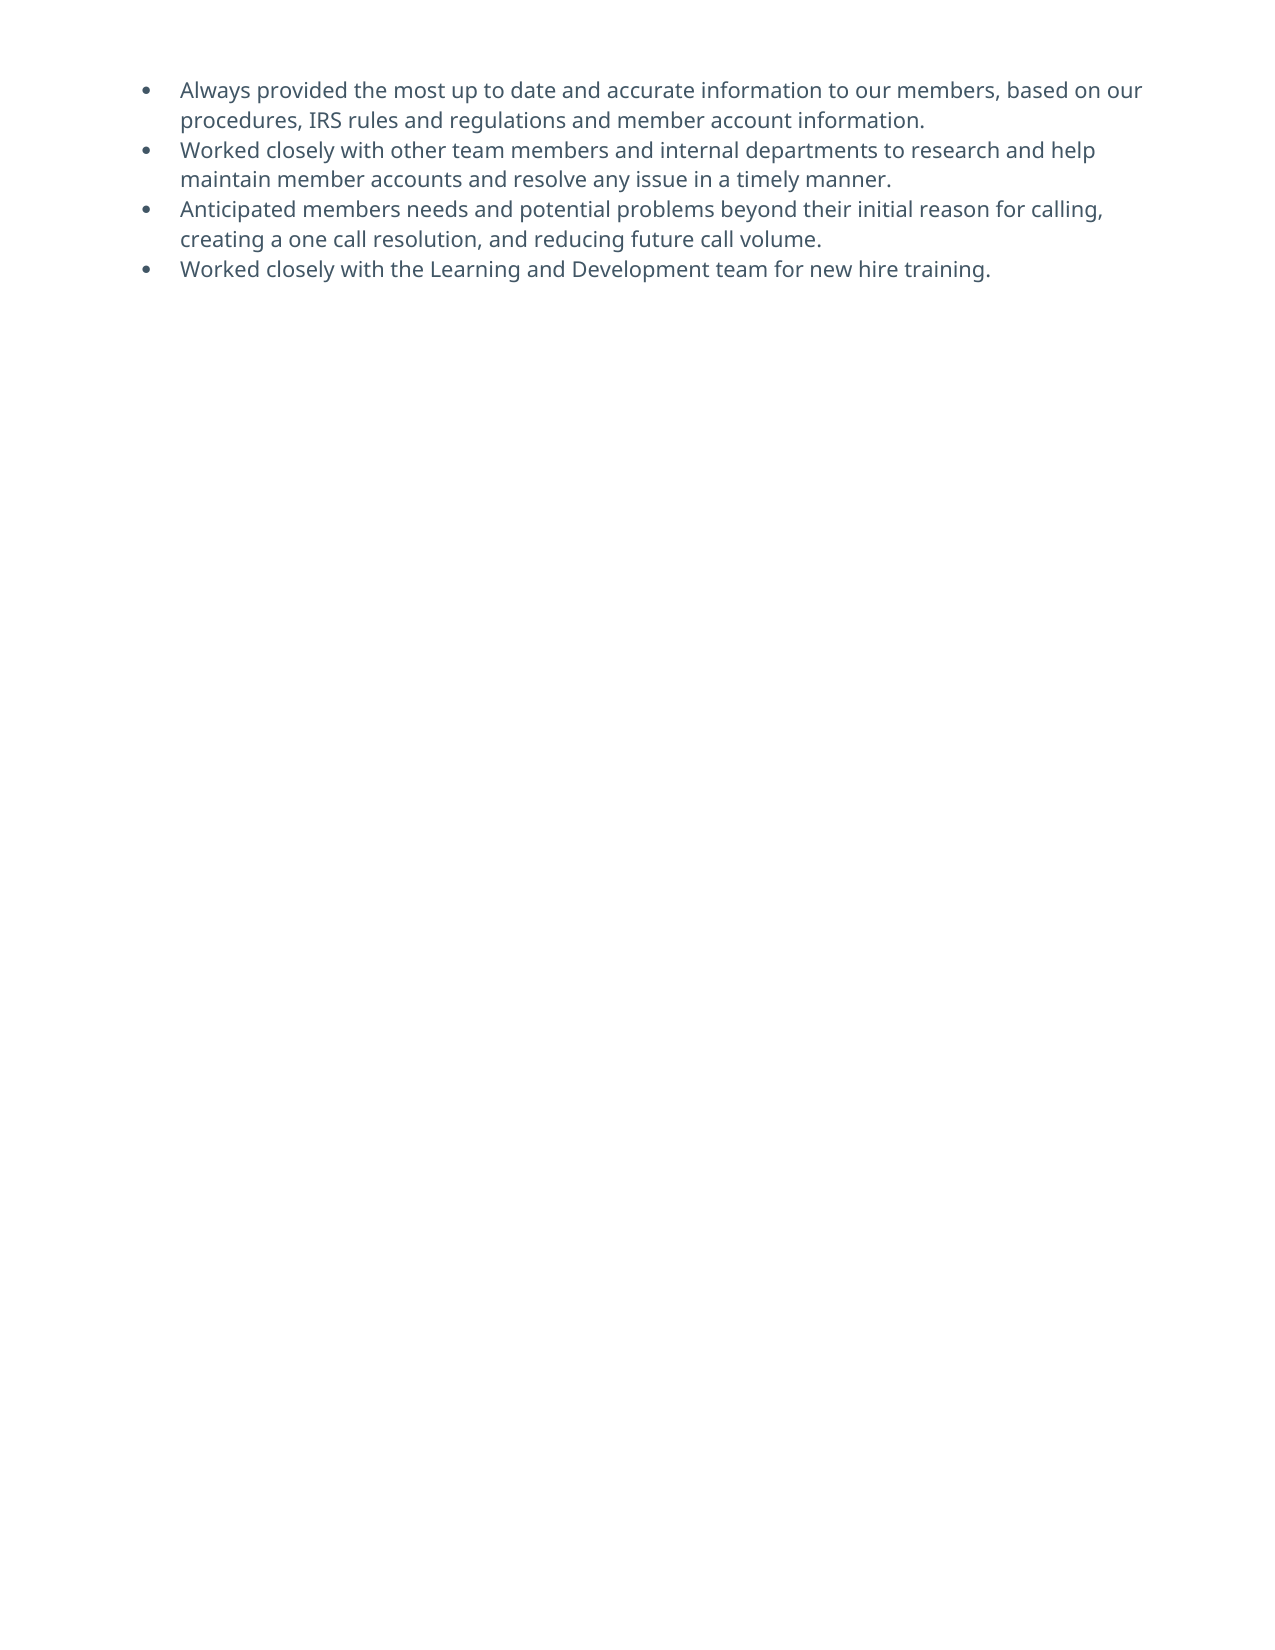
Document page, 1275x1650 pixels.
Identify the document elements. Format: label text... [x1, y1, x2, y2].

list Always provided the most up to date and accurate information to our members, based on our procedures, IRS rules and regulations and member account information. [142, 75, 1170, 134]
list Anticipated members needs and potential problems beyond their initial reason for calling, creating a one call resolution, and reducing future call volume. [142, 194, 1170, 254]
list Worked closely with other team members and internal departments to research and help maintain member accounts and resolve any issue in a timely manner. [142, 134, 1170, 194]
list Worked closely with the Learning and Development team for new hire training. [142, 254, 1170, 283]
